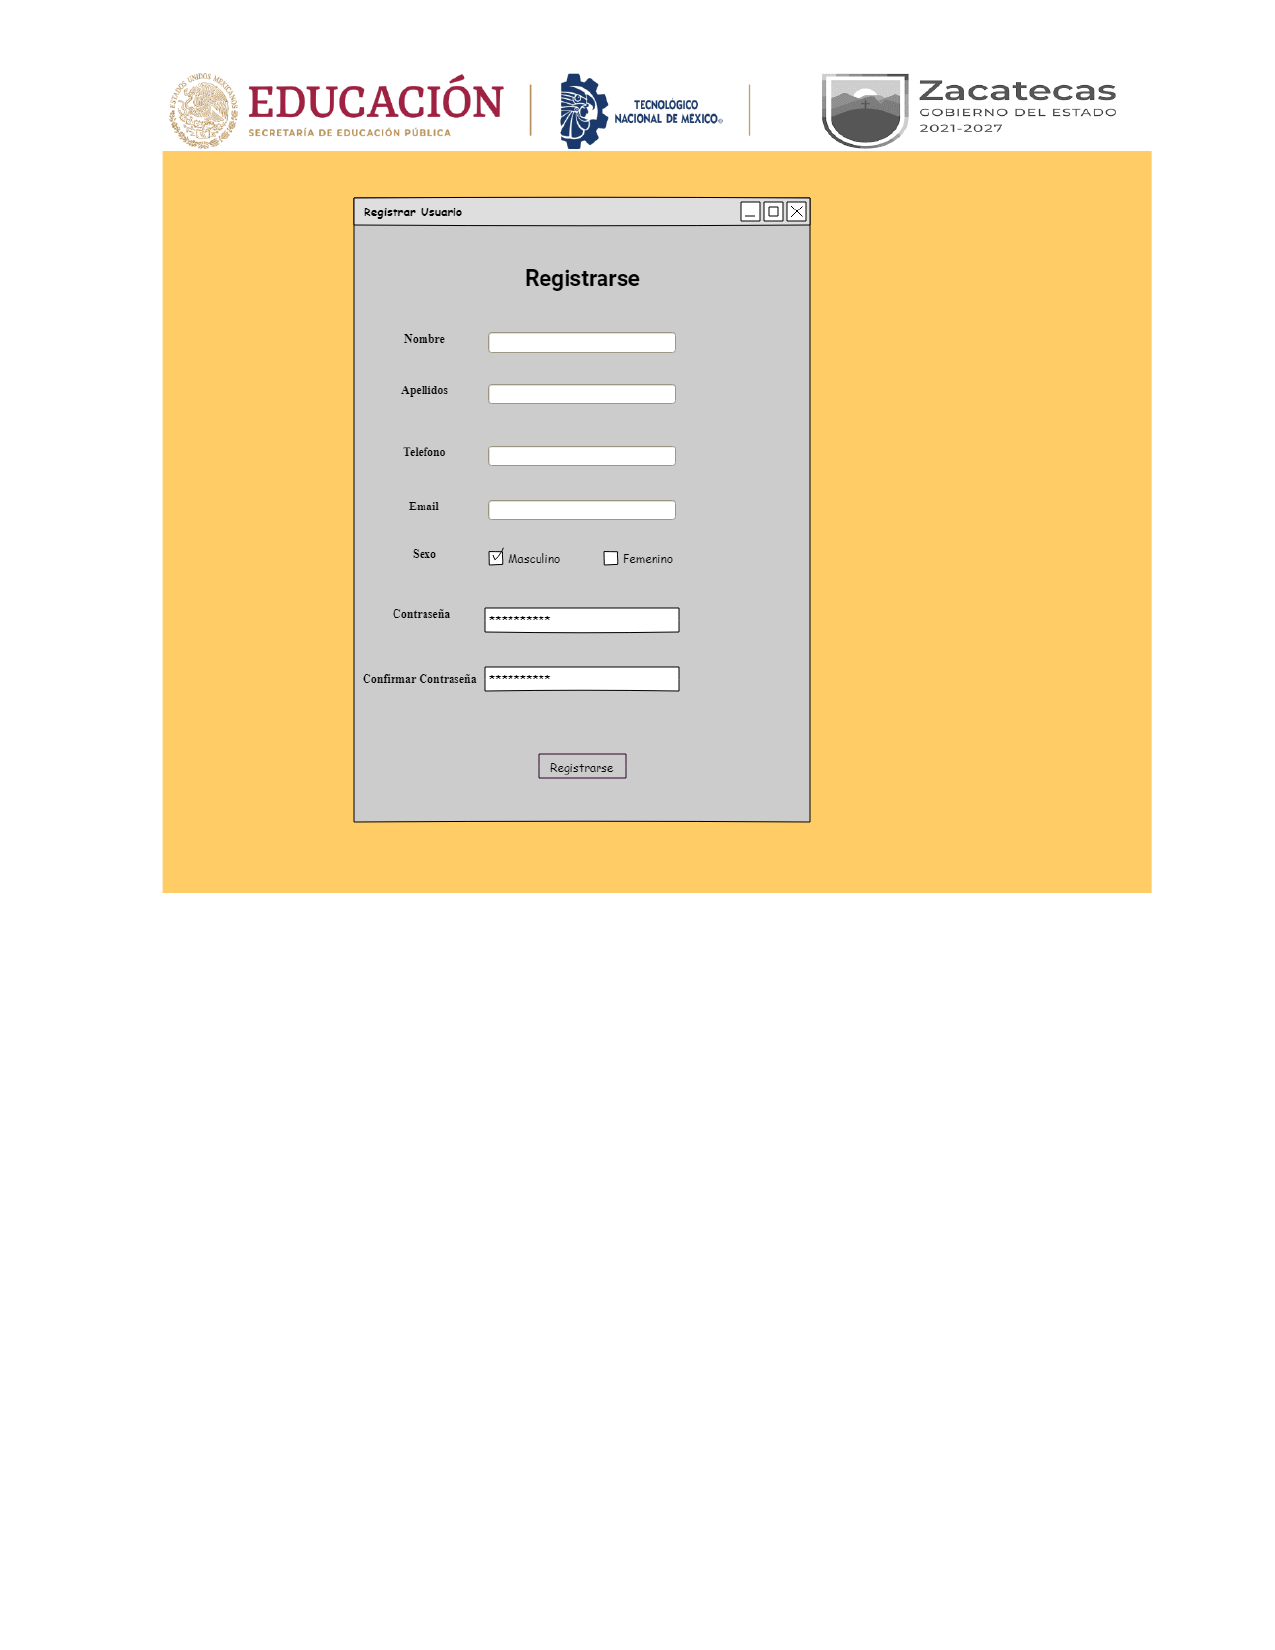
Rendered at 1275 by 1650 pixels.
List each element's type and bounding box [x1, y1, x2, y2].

picture [162, 151, 1152, 893]
picture [162, 73, 764, 149]
picture [821, 73, 1116, 149]
